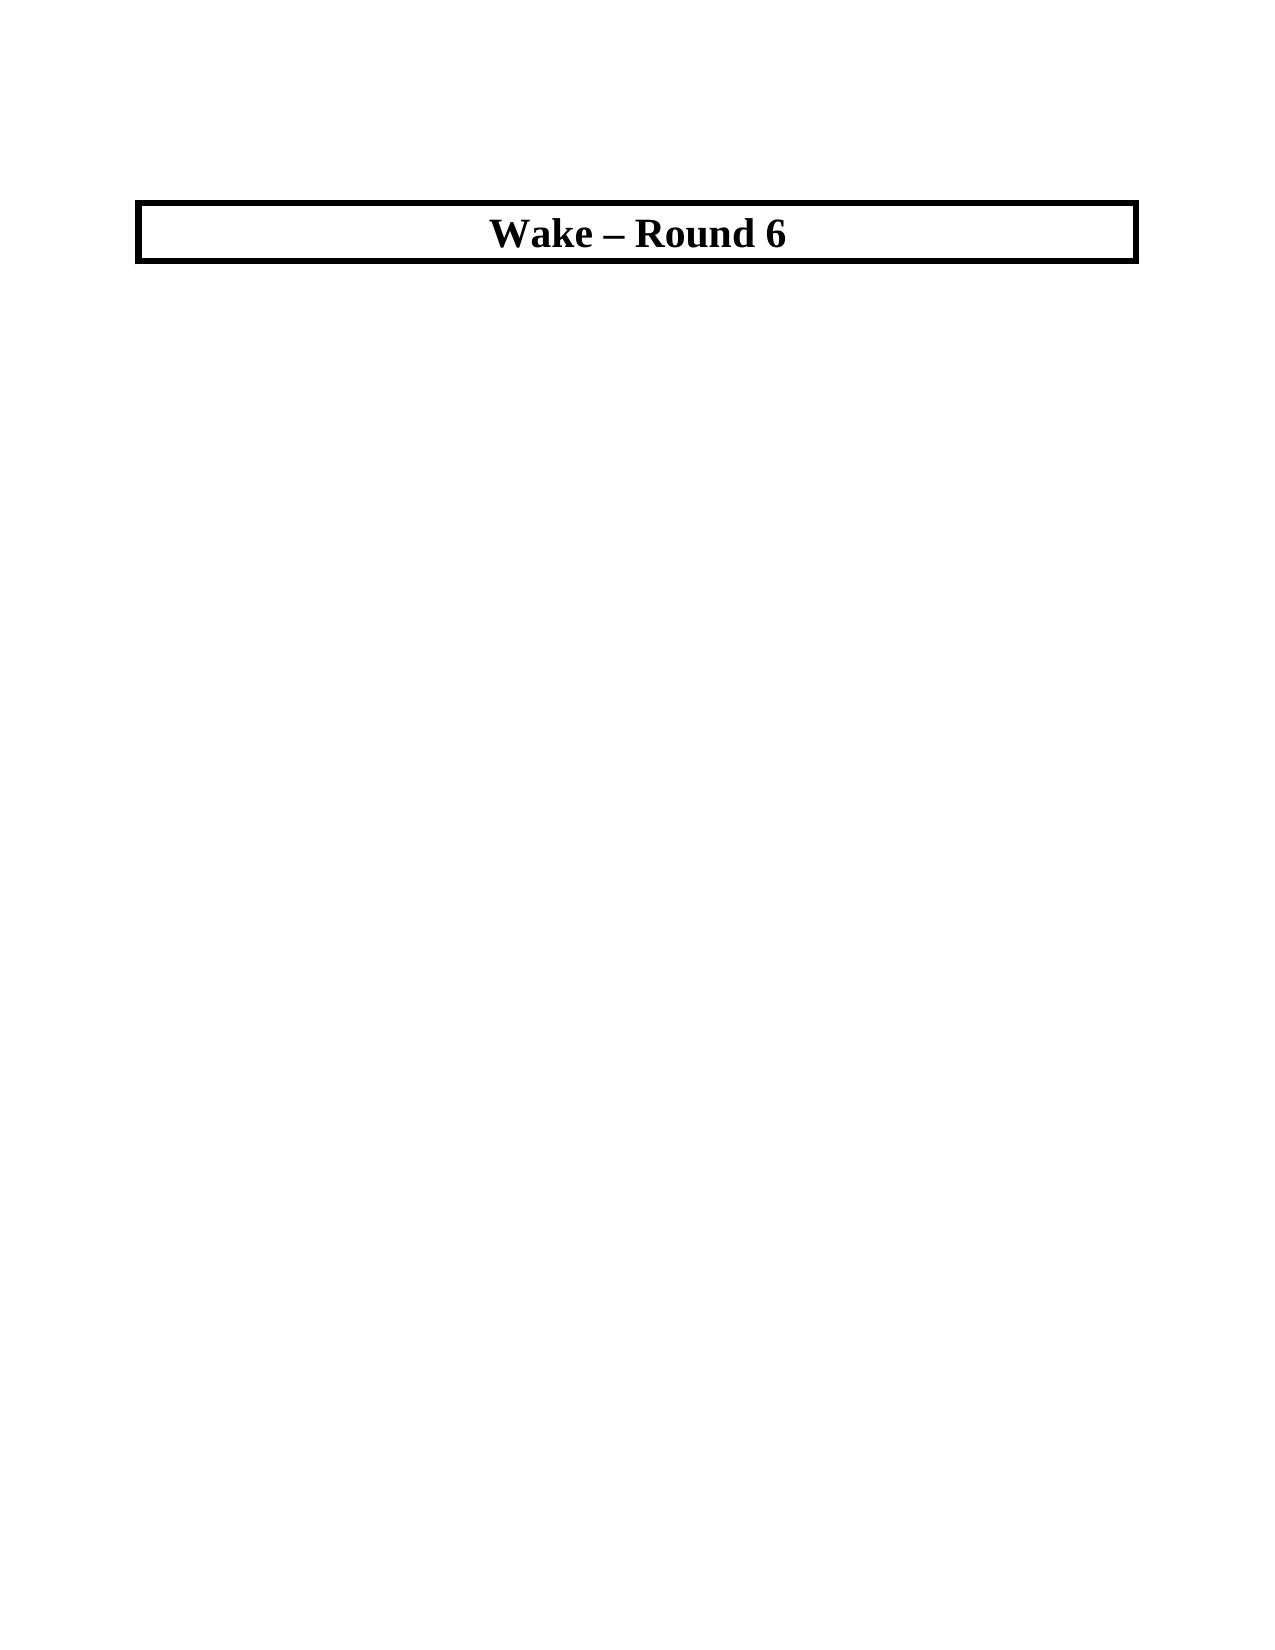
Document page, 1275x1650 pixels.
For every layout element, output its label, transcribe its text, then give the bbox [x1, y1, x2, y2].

subtitle Wake – Round 6 [142, 206, 1133, 258]
